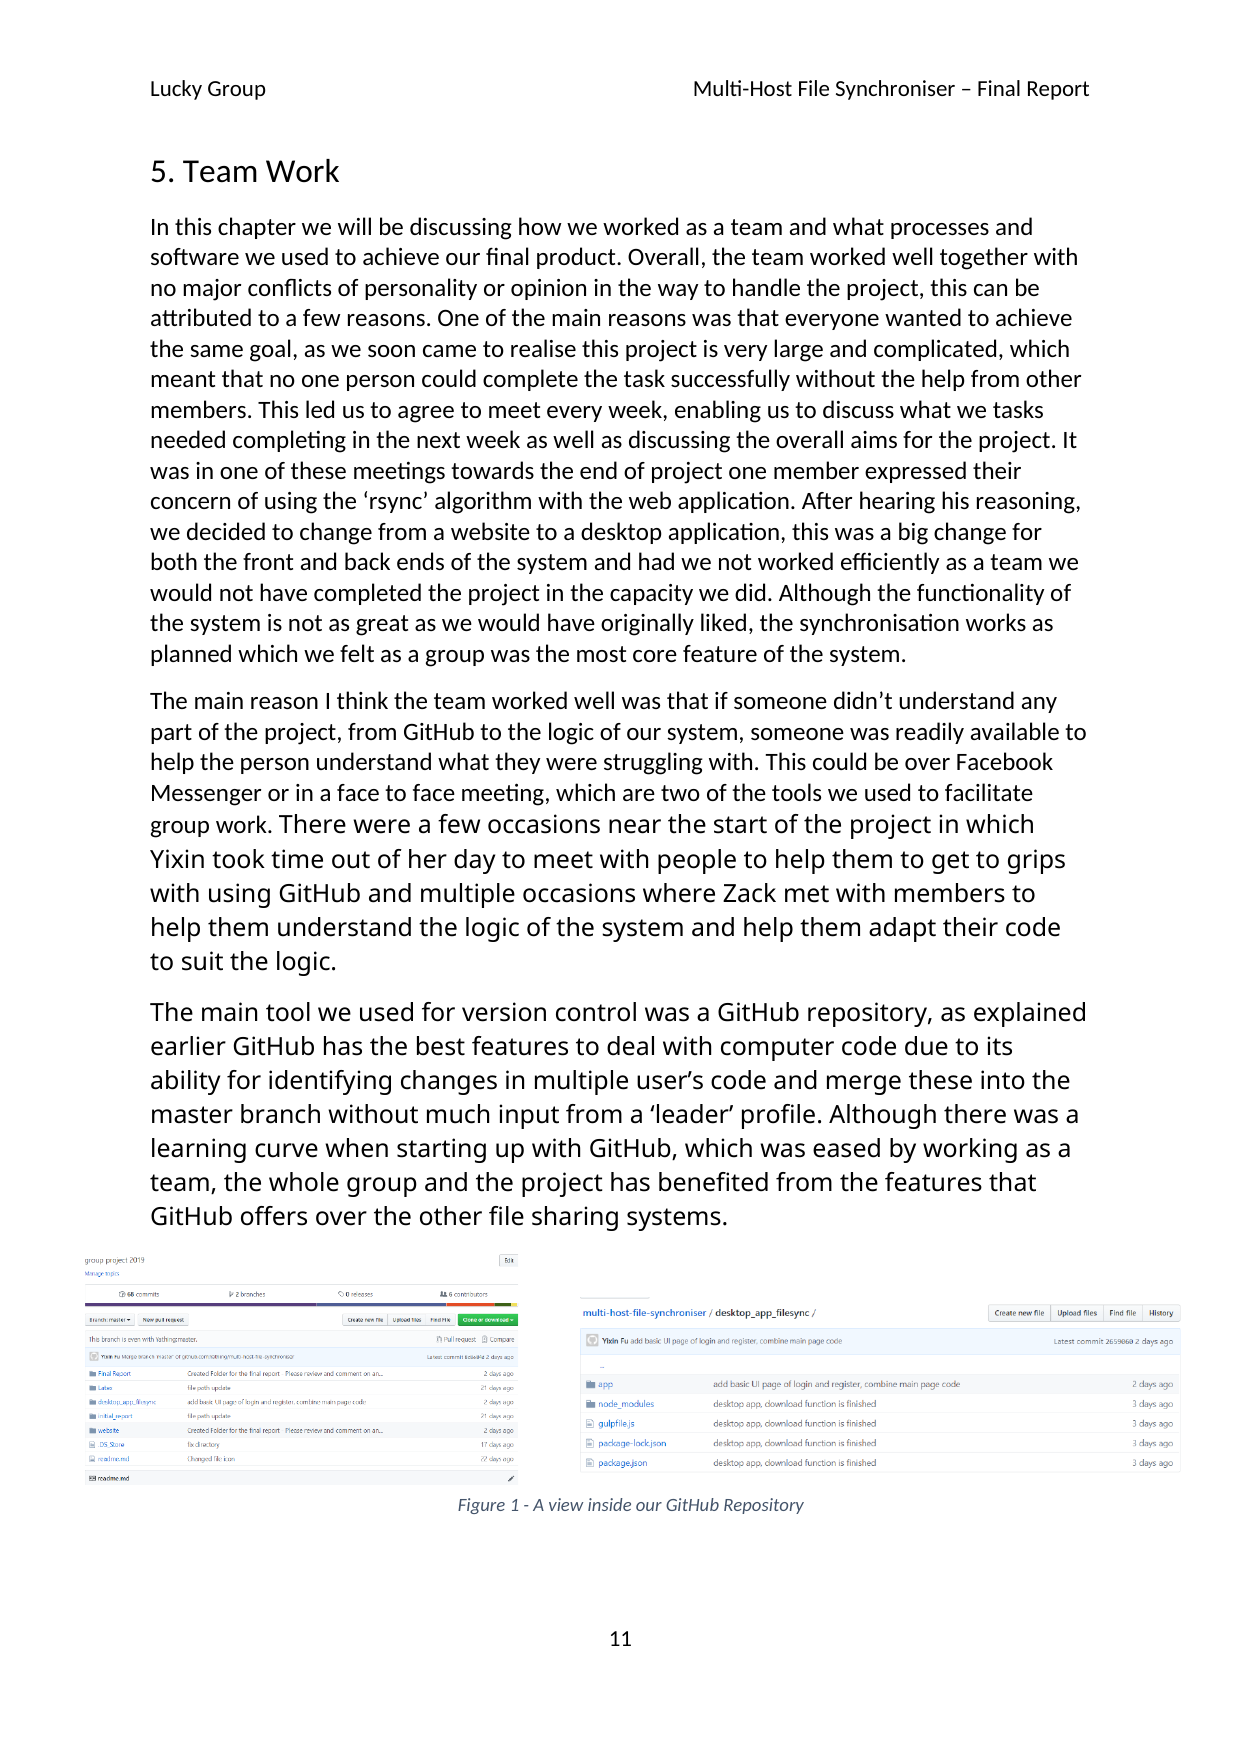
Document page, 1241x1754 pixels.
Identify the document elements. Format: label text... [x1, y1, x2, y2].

text 5. Team Work [150, 150, 1090, 191]
picture [578, 1297, 1184, 1479]
text The main tool we used for version control was a GitHub repository, as explained earlier GitHub has the best features to deal with computer code due to its ability for identifying changes in multiple user’s code and merge these into the master branch without much input from a ‘leader’ profile. Although there was a learning curve when starting up with GitHub, which was eased by working as a team, the whole group and the project has benefited from the features that GitHub offers over the other file sharing systems. [150, 994, 1090, 1233]
text In this chapter we will be discussing how we worked as a team and what processes and software we used to achieve our final product. Overall, the team worked well together with no major conflicts of personality or opinion in the way to handle the project, this can be attributed to a few reasons. One of the main reasons was that everyone wanted to achieve the same goal, as we soon came to realise this project is very large and complicated, which meant that no one person could complete the task successfully without the help from other members. This led us to agree to meet every week, enabling us to discuss what we tasks needed completing in the next week as well as discussing the overall aims for the project. It was in one of these meetings towards the end of project one member expressed their concern of using the ‘rsync’ algorithm with the web application. After hearing his reasoning, we decided to change from a website to a desktop application, this was a big change for both the front and back ends of the system and had we not worked efficiently as a team we would not have completed the project in the capacity we did. Although the functionality of the system is not as great as we would have originally liked, the synchronisation works as planned which we felt as a group was the most core feature of the system. [150, 211, 1090, 668]
picture [79, 1250, 519, 1485]
text The main reason I think the team worked well was that if someone didn’t understand any part of the project, from GitHub to the logic of our system, someone was readily available to help the person understand what they were struggling with. This could be over Facebook Messenger or in a face to face meeting, which are two of the tools we used to facilitate group work. There were a few occasions near the start of the project in which Yixin took time out of her day to meet with people to help them to get to grips with using GitHub and multiple occasions where Zack met with members to help them understand the logic of the system and help them adapt their code to suit the logic. [150, 685, 1090, 977]
